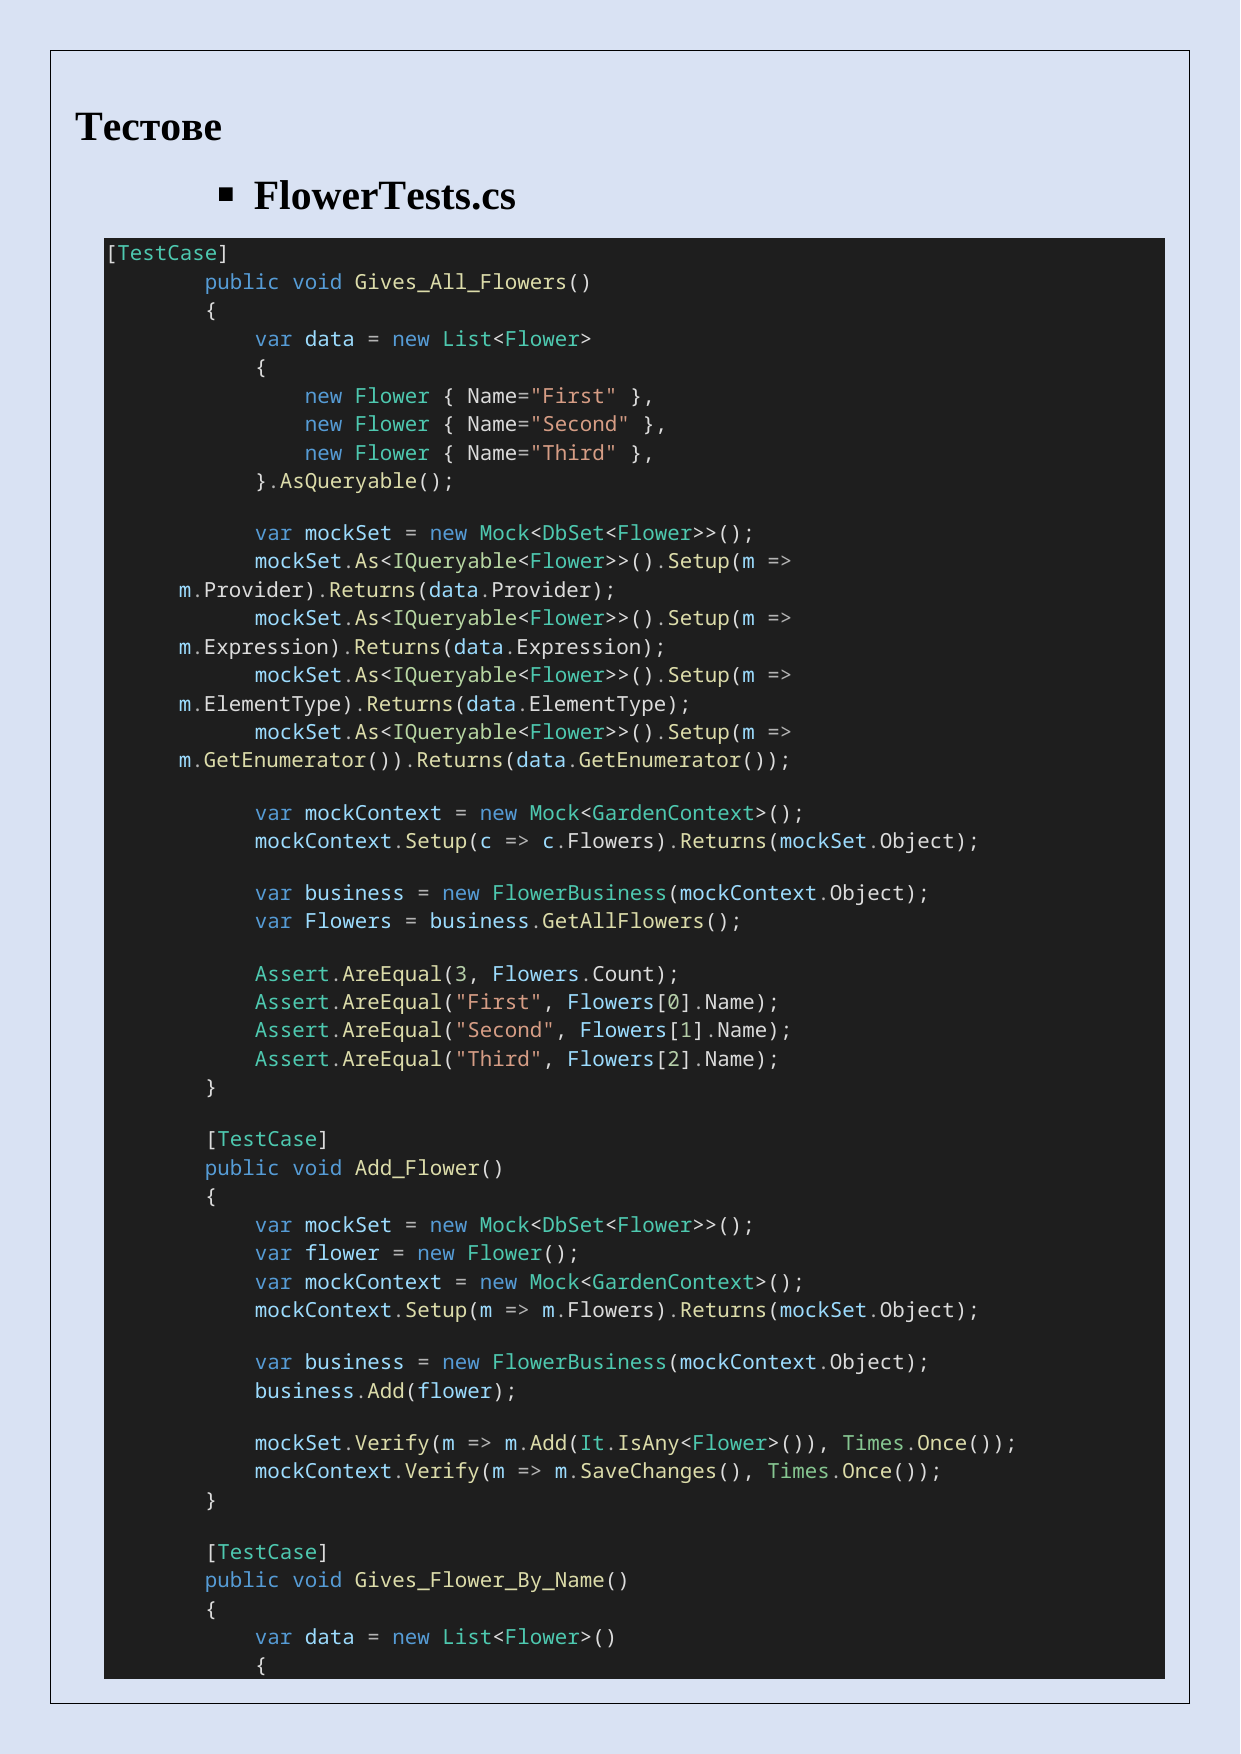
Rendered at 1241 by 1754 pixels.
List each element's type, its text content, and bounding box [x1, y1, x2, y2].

text { [104, 1651, 1165, 1679]
text new Flower { Name="First" }, [104, 381, 1165, 409]
text } [104, 1485, 1165, 1513]
text var business = new FlowerBusiness(mockContext.Object); [104, 878, 1165, 907]
text [TestCase] [104, 1537, 1165, 1565]
text new Flower { Name="Second" }, [104, 409, 1165, 438]
text var mockSet = new Mock<DbSet<Flower>>(); [104, 1210, 1165, 1238]
text var flower = new Flower(); [104, 1238, 1165, 1267]
text business.Add(flower); [104, 1376, 1165, 1404]
text var data = new List<Flower>() [104, 1622, 1165, 1651]
text var mockContext = new Mock<GardenContext>(); [104, 798, 1165, 826]
text [TestCase] [104, 1124, 1165, 1153]
text Тестове [75, 102, 1165, 150]
text }.AsQueryable(); [104, 466, 1165, 494]
text var Flowers = business.GetAllFlowers(); [104, 907, 1165, 935]
text mockSet.As<IQueryable<Flower>>().Setup(m => m.Expression).Returns(data.Expression); [104, 603, 1165, 660]
text { [104, 1181, 1165, 1210]
text Assert.AreEqual(3, Flowers.Count); [104, 959, 1165, 987]
text Assert.AreEqual("Second", Flowers[1].Name); [104, 1016, 1165, 1044]
text var data = new List<Flower> [104, 324, 1165, 352]
text mockSet.As<IQueryable<Flower>>().Setup(m => m.ElementType).Returns(data.ElementType); [104, 660, 1165, 717]
text var mockContext = new Mock<GardenContext>(); [104, 1267, 1165, 1295]
text mockSet.As<IQueryable<Flower>>().Setup(m => m.Provider).Returns(data.Provider); [104, 547, 1165, 603]
text public void Gives_Flower_By_Name() [104, 1565, 1165, 1594]
text mockSet.As<IQueryable<Flower>>().Setup(m => m.GetEnumerator()).Returns(data.GetEnumerator()); [104, 717, 1165, 774]
text mockContext.Setup(m => m.Flowers).Returns(mockSet.Object); [104, 1295, 1165, 1324]
text public void Add_Flower() [104, 1153, 1165, 1181]
text mockContext.Setup(c => c.Flowers).Returns(mockSet.Object); [104, 826, 1165, 854]
text mockSet.Verify(m => m.Add(It.IsAny<Flower>()), Times.Once()); [104, 1428, 1165, 1456]
text { [104, 1594, 1165, 1622]
text new Flower { Name="Third" }, [104, 438, 1165, 466]
text var business = new FlowerBusiness(mockContext.Object); [104, 1347, 1165, 1376]
text var mockSet = new Mock<DbSet<Flower>>(); [104, 518, 1165, 547]
text [TestCase] [104, 238, 1165, 267]
text mockContext.Verify(m => m.SaveChanges(), Times.Once()); [104, 1456, 1165, 1485]
text { [104, 352, 1165, 381]
list FlowerTests.cs [216, 170, 1165, 218]
text Assert.AreEqual("Third", Flowers[2].Name); [104, 1044, 1165, 1072]
text Assert.AreEqual("First", Flowers[0].Name); [104, 987, 1165, 1016]
text public void Gives_All_Flowers() [104, 267, 1165, 295]
text } [104, 1072, 1165, 1101]
text { [104, 295, 1165, 324]
